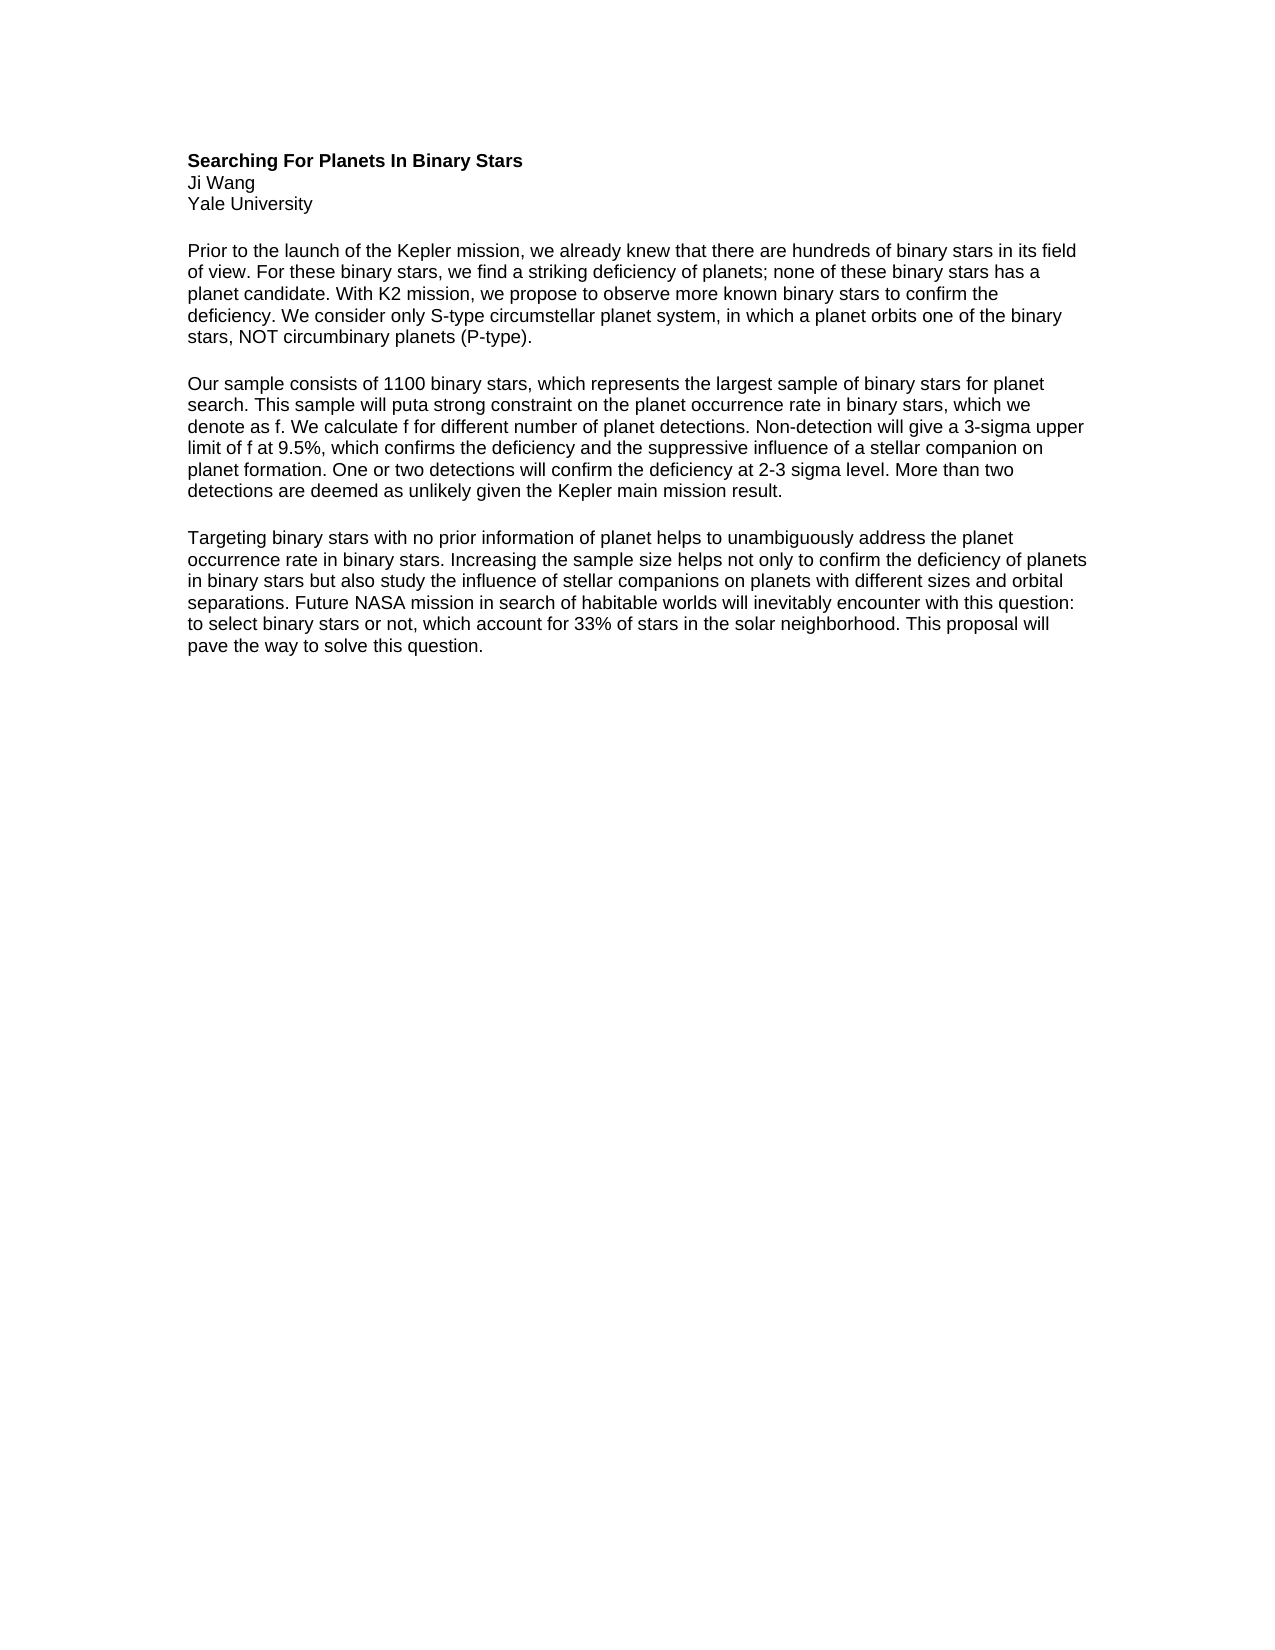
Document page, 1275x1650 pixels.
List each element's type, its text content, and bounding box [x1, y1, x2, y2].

text Targeting binary stars with no prior information of planet helps to unambiguously address the planet occurrence rate in binary stars. Increasing the sample size helps not only to confirm the deficiency of planets in binary stars but also study the influence of stellar companions on planets with different sizes and orbital separations. Future NASA mission in search of habitable worlds will inevitably encounter with this question: to select binary stars or not, which account for 33% of stars in the solar neighborhood. This proposal will pave the way to solve this question. [187, 527, 1087, 656]
text Searching For Planets In Binary Stars Ji Wang Yale University [187, 150, 1087, 215]
text Prior to the launch of the Kepler mission, we already knew that there are hundreds of binary stars in its field of view. For these binary stars, we find a striking deficiency of planets; none of these binary stars has a planet candidate. With K2 mission, we propose to observe more known binary stars to confirm the deficiency. We consider only S-type circumstellar planet system, in which a planet orbits one of the binary stars, NOT circumbinary planets (P-type). [187, 240, 1087, 347]
text Our sample consists of 1100 binary stars, which represents the largest sample of binary stars for planet search. This sample will put a strong constraint on the planet occurrence rate in binary stars, which we denote as f. We calculate f for different number of planet detections. Non-detection will give a 3-sigma upper limit of f at 9.5%, which confirms the deficiency and the suppressive influence of a stellar companion on planet formation. One or two detections will confirm the deficiency at 2-3 sigma level. More than two detections are deemed as unlikely given the Kepler main mission result. [187, 372, 1087, 502]
